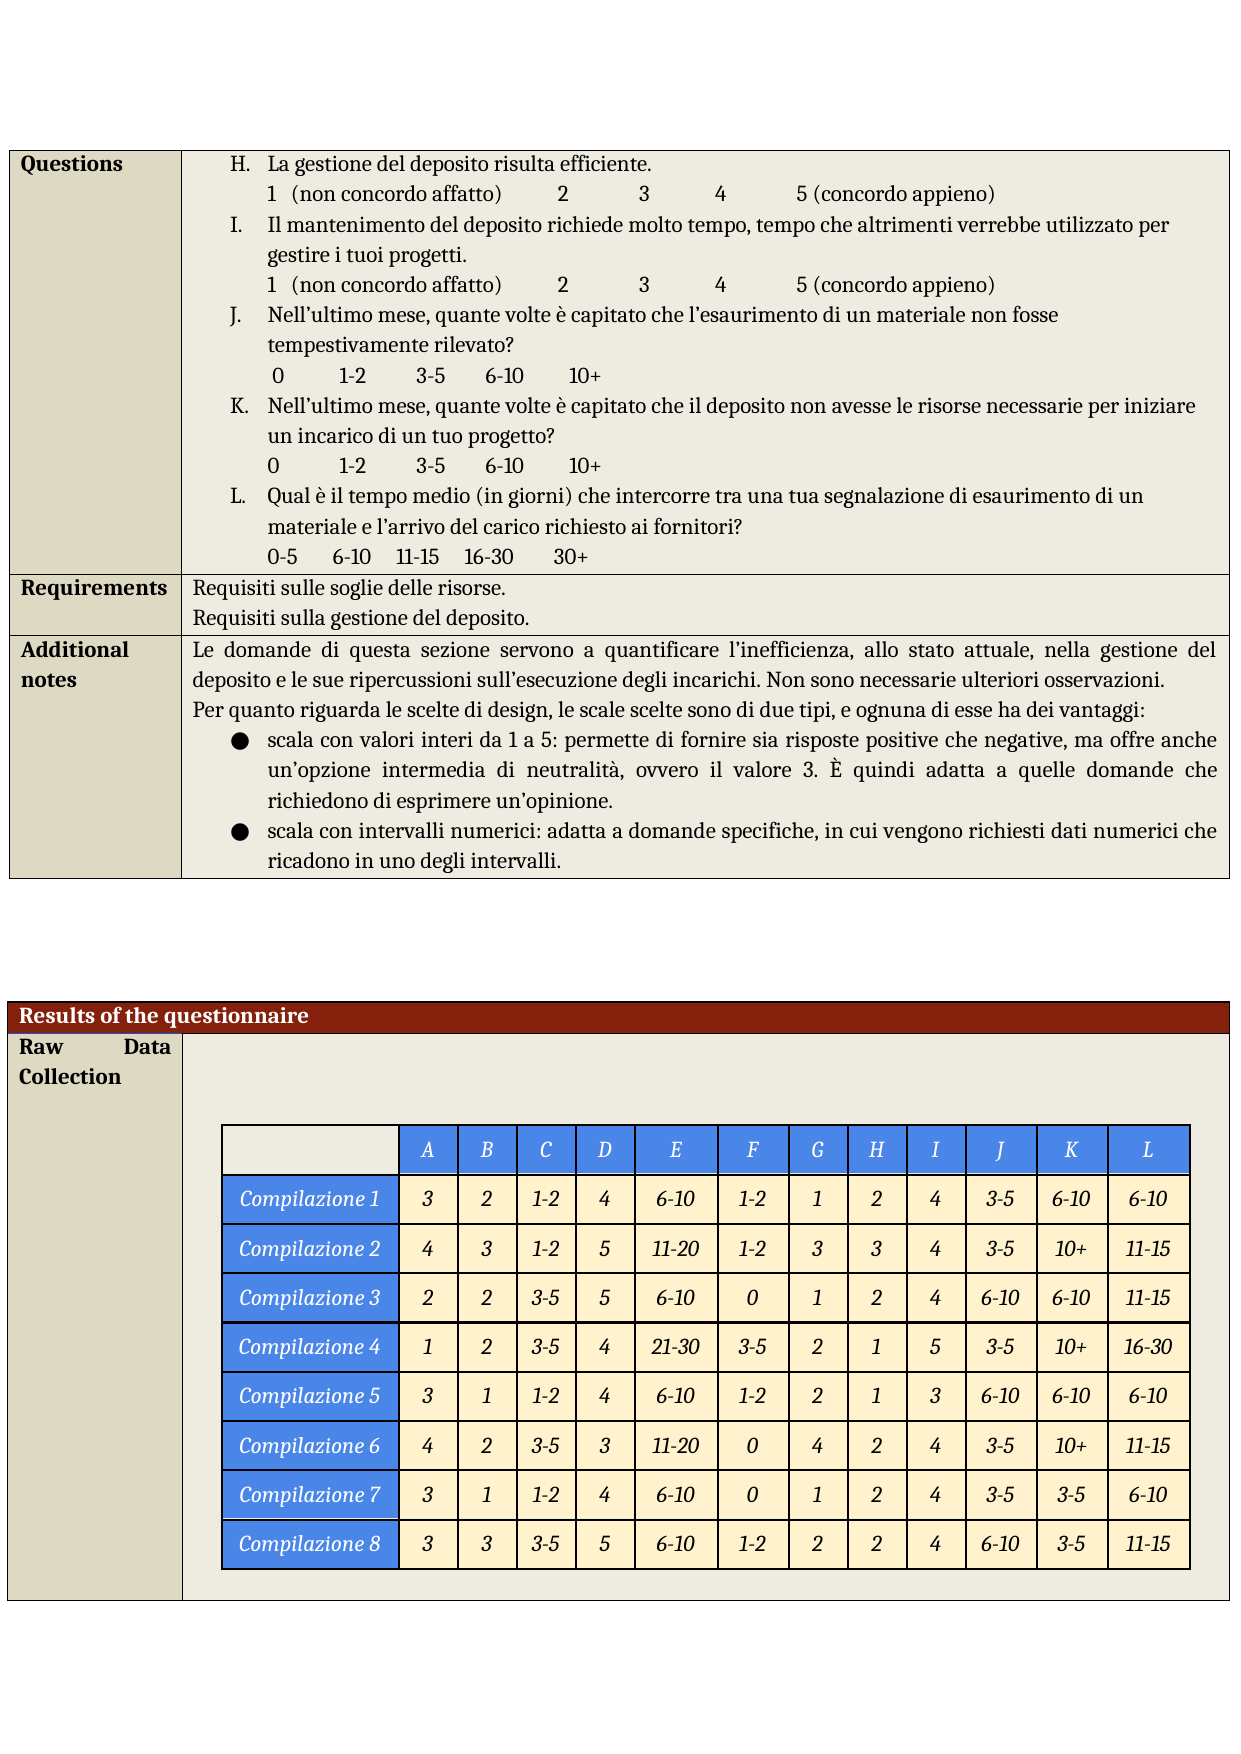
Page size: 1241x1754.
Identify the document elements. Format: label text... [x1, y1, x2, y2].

table_cell Requisiti sulle soglie delle risorse. Requisiti sulla gestione del deposito. [182, 575, 1229, 635]
table_cell Raw Data Collection [8, 1034, 182, 1600]
table_cell Additional notes [10, 636, 181, 878]
table_cell La gestione del deposito risulta efficiente. 1 (non concordo affatto) 2 3 4 5 (concordo appieno) Il mantenimento del deposito richiede molto tempo, tempo che altrimenti verrebbe utilizzato per gestire i tuoi progetti. 1 (non concordo affatto) 2 3 4 5 (concordo appieno) Nell’ultimo mese, quante volte è capitato che l’esaurimento di un materiale non fosse tempestivamente rilevato? 0 1-2 3-5 6-10 10+ Nell’ultimo mese, quante volte è capitato che il deposito non avesse le risorse necessarie per iniziare un incarico di un tuo progetto? 0 1-2 3-5 6-10 10+ Qual è il tempo medio (in giorni) che intercorre tra una tua segnalazione di esaurimento di un materiale e l’arrivo del carico richiesto ai fornitori? 0-5 6-10 11-15 16-30 30+ [182, 151, 1229, 574]
table_cell Questions [10, 151, 181, 574]
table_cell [183, 1034, 1229, 1600]
table_header Results of the questionnaire [8, 1003, 1229, 1033]
table_cell Requirements [10, 575, 181, 635]
table_cell Le domande di questa sezione servono a quantificare l’inefficienza, allo stato attuale, nella gestione del deposito e le sue ripercussioni sull’esecuzione degli incarichi. Non sono necessarie ulteriori osservazioni. Per quanto riguarda le scelte di design, le scale scelte sono di due tipi, e ognuna di esse ha dei vantaggi: scala con valori interi da 1 a 5: permette di fornire sia risposte positive che negative, ma offre anche un’opzione intermedia di neutralità, ovvero il valore 3. È quindi adatta a quelle domande che richiedono di esprimere un’opinione. scala con intervalli numerici: adatta a domande specifiche, in cui vengono richiesti dati numerici che ricadono in uno degli intervalli. [182, 636, 1229, 878]
